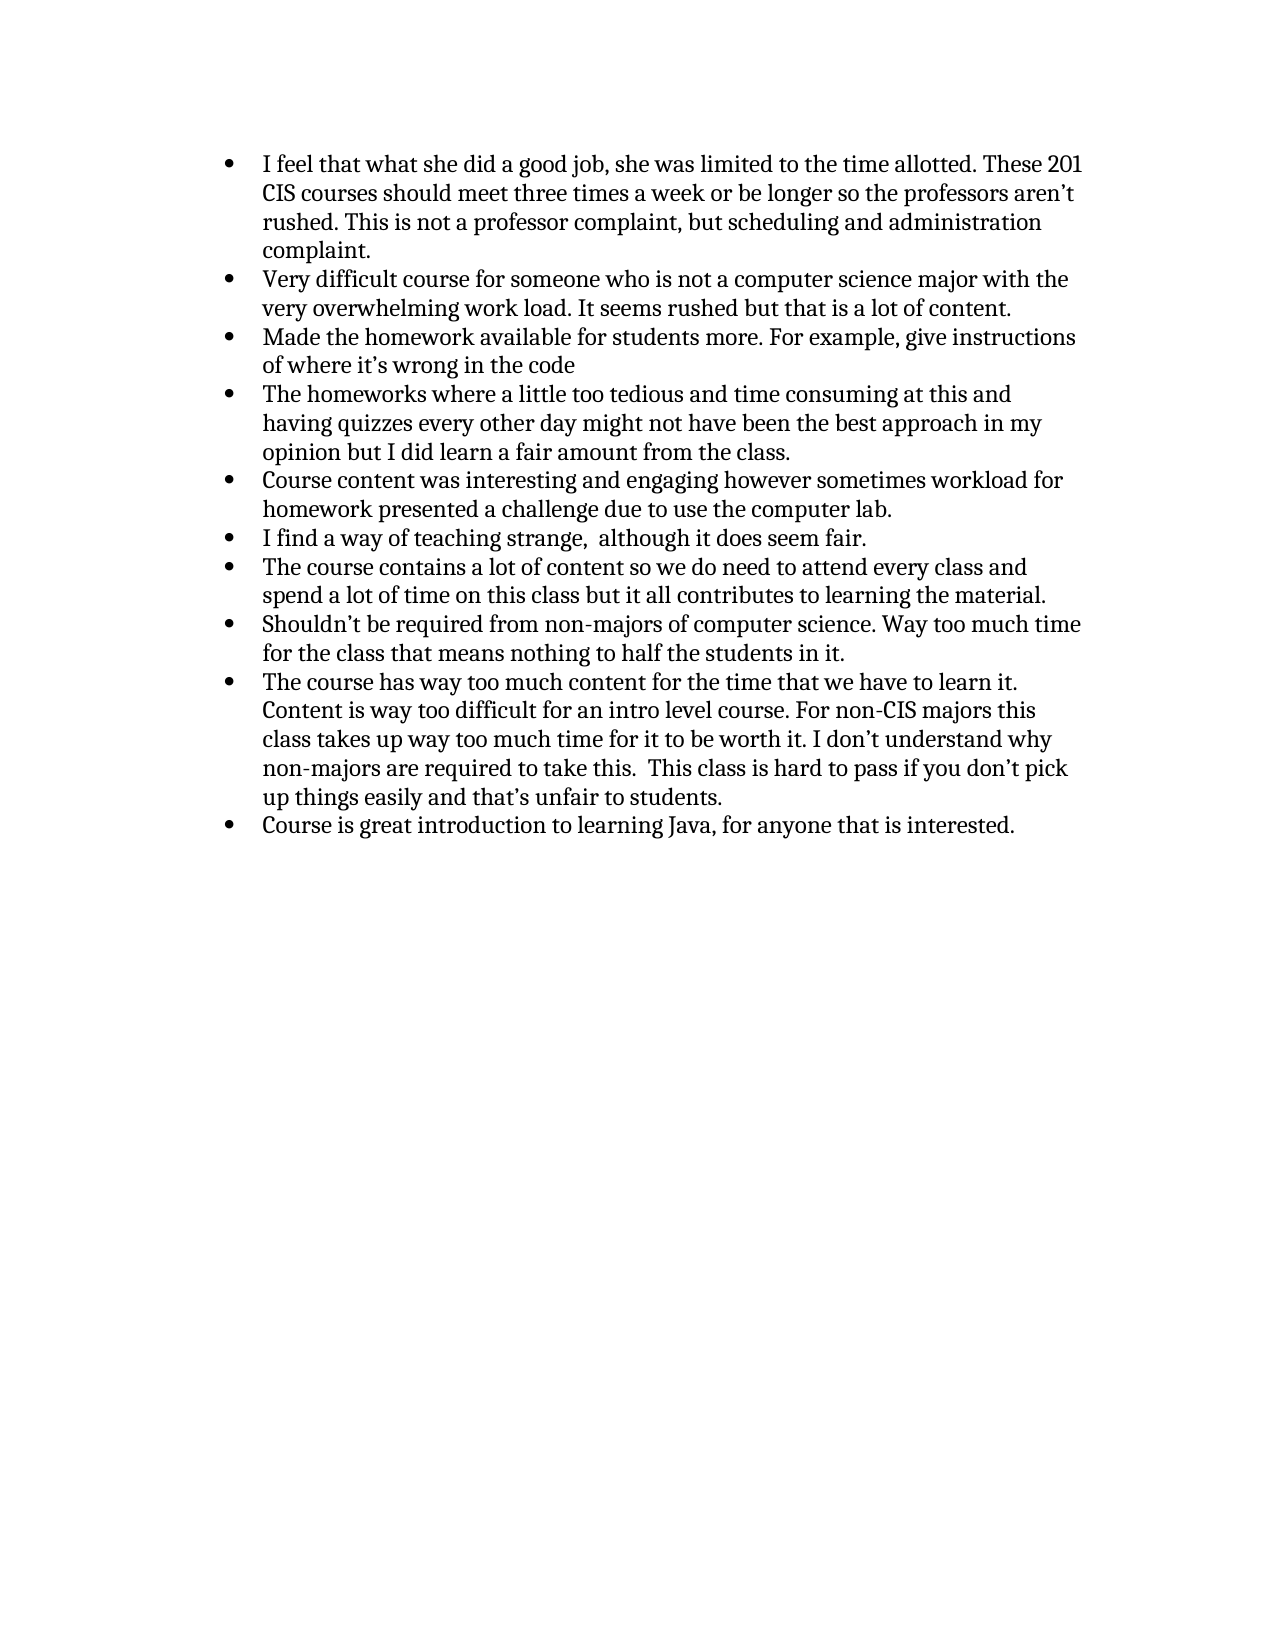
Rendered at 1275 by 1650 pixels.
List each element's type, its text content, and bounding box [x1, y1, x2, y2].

list Very difficult course for someone who is not a computer science major with the very overwhelming work load. It seems rushed but that is a lot of content. [225, 265, 1087, 322]
list Course is great introduction to learning Java, for anyone that is interested. [225, 811, 1087, 840]
list The homeworks where a little too tedious and time consuming at this and having quizzes every other day might not have been the best approach in my opinion but I did learn a fair amount from the class. [225, 380, 1087, 466]
list Shouldn’t be required from non-majors of computer science. Way too much time for the class that means nothing to half the students in it. [225, 610, 1087, 667]
list The course has way too much content for the time that we have to learn it. Content is way too difficult for an intro level course. For non-CIS majors this class takes up way too much time for it to be worth it. I don’t understand why non-majors are required to take this. This class is hard to pass if you don’t pick up things easily and that’s unfair to students. [225, 667, 1087, 811]
list I feel that what she did a good job, she was limited to the time allotted. These 201 CIS courses should meet three times a week or be longer so the professors aren’t rushed. This is not a professor complaint, but scheduling and administration complaint. [225, 150, 1087, 265]
list The course contains a lot of content so we do need to attend every class and spend a lot of time on this class but it all contributes to learning the material. [225, 552, 1087, 610]
list I find a way of teaching strange, although it does seem fair. [225, 524, 1087, 552]
list Course content was interesting and engaging however sometimes workload for homework presented a challenge due to use the computer lab. [225, 466, 1087, 524]
list Made the homework available for students more. For example, give instructions of where it’s wrong in the code [225, 322, 1087, 380]
